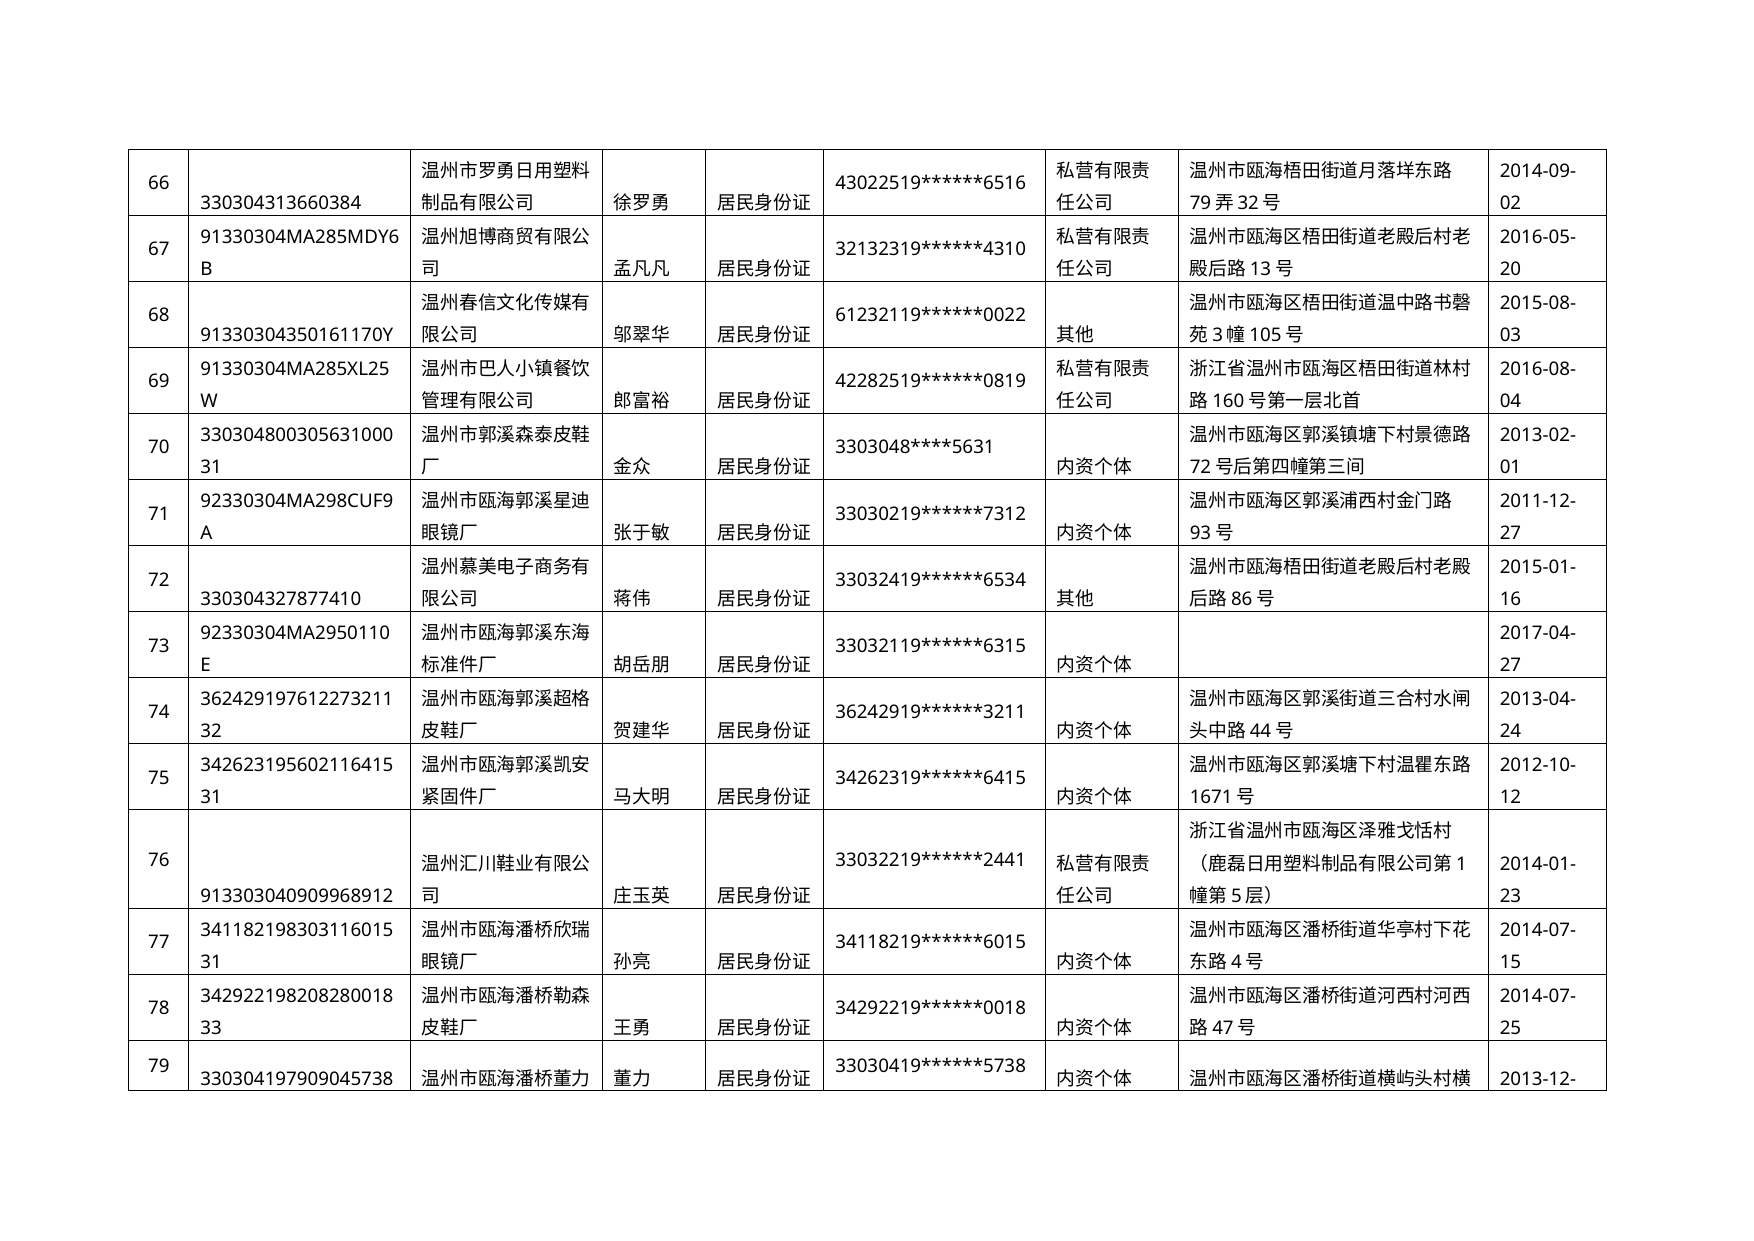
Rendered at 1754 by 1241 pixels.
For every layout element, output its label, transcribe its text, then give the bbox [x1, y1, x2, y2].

table_cell 913303040909968912 [189, 810, 410, 908]
table_cell 330304313660384 [189, 150, 410, 215]
table_cell 91330304350161170Y [189, 282, 410, 347]
table_cell 私营有限责任公司 [1046, 348, 1178, 413]
table_cell 内资个体 [1046, 612, 1178, 677]
table_cell 330304327877410 [189, 546, 410, 611]
table_cell 内资个体 [1046, 678, 1178, 743]
table_cell 77 [129, 909, 188, 974]
table_cell 温州旭博商贸有限公司 [411, 216, 602, 281]
table_cell 2015-08-03 [1489, 282, 1606, 347]
table_cell 王勇 [603, 975, 705, 1040]
table_cell 内资个体 [1046, 744, 1178, 809]
table_cell 33032119******6315 [824, 612, 1045, 677]
table_cell 温州市瓯海区郭溪塘下村温瞿东路1671号 [1179, 744, 1488, 809]
table_cell 32132319******4310 [824, 216, 1045, 281]
table_cell 内资个体 [1046, 1041, 1178, 1090]
table_cell 70 [129, 414, 188, 479]
table_cell 66 [129, 150, 188, 215]
table_cell 91330304MA285MDY6B [189, 216, 410, 281]
table_cell 74 [129, 678, 188, 743]
table_cell 温州市罗勇日用塑料制品有限公司 [411, 150, 602, 215]
table_cell 居民身份证 [706, 810, 823, 908]
table_cell 温州市瓯海梧田街道老殿后村老殿后路86号 [1179, 546, 1488, 611]
table_cell 2012-10-12 [1489, 744, 1606, 809]
table_cell 温州市瓯海郭溪凯安紧固件厂 [411, 744, 602, 809]
table_cell 居民身份证 [706, 546, 823, 611]
table_cell 2014-07-15 [1489, 909, 1606, 974]
table_cell 温州市瓯海郭溪星迪眼镜厂 [411, 480, 602, 545]
table_cell 73 [129, 612, 188, 677]
table_cell 温州市瓯海梧田街道月落垟东路79弄32号 [1179, 150, 1488, 215]
table_cell 34262319560211641531 [189, 744, 410, 809]
table_cell 温州市巴人小镇餐饮管理有限公司 [411, 348, 602, 413]
table_cell 其他 [1046, 282, 1178, 347]
table_cell 居民身份证 [706, 282, 823, 347]
table_cell 36242919761227321132 [189, 678, 410, 743]
table_cell 庄玉英 [603, 810, 705, 908]
table_cell 71 [129, 480, 188, 545]
table_cell 内资个体 [1046, 414, 1178, 479]
table_cell 温州市瓯海区郭溪街道三合村水闸头中路44号 [1179, 678, 1488, 743]
table_cell 34118219******6015 [824, 909, 1045, 974]
table_cell 私营有限责任公司 [1046, 216, 1178, 281]
table_cell 79 [129, 1041, 188, 1090]
table_cell 2013-02-01 [1489, 414, 1606, 479]
table_cell 92330304MA298CUF9A [189, 480, 410, 545]
table_cell 67 [129, 216, 188, 281]
table_cell 2017-04-27 [1489, 612, 1606, 677]
table_cell 33030419******5738 [824, 1041, 1045, 1090]
table_cell 蒋伟 [603, 546, 705, 611]
table_cell 内资个体 [1046, 975, 1178, 1040]
table_cell 温州市瓯海郭溪超格皮鞋厂 [411, 678, 602, 743]
table_cell 36242919******3211 [824, 678, 1045, 743]
table_cell 92330304MA2950110E [189, 612, 410, 677]
table_cell 温州市瓯海区梧田街道温中路书磬苑3幢105号 [1179, 282, 1488, 347]
table_cell 居民身份证 [706, 216, 823, 281]
table_cell 2011-12-27 [1489, 480, 1606, 545]
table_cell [189, 1041, 410, 1090]
table_cell 私营有限责任公司 [1046, 150, 1178, 215]
table_cell 贺建华 [603, 678, 705, 743]
table_cell 33032419******6534 [824, 546, 1045, 611]
table_cell 马大明 [603, 744, 705, 809]
table_cell 72 [129, 546, 188, 611]
table_cell 温州市瓯海区潘桥街道华亭村下花东路4号 [1179, 909, 1488, 974]
table_cell 私营有限责任公司 [1046, 810, 1178, 908]
table_cell 2013-12-03 [1489, 1041, 1606, 1090]
table_cell [1179, 612, 1488, 677]
table_cell 温州市瓯海区郭溪镇塘下村景德路72号后第四幢第三间 [1179, 414, 1488, 479]
table_cell 温州市瓯海区梧田街道老殿后村老殿后路13号 [1179, 216, 1488, 281]
table_cell 61232119******0022 [824, 282, 1045, 347]
table_cell 2014-09-02 [1489, 150, 1606, 215]
table_cell 居民身份证 [706, 678, 823, 743]
table_cell 2016-08-04 [1489, 348, 1606, 413]
table_cell 温州市瓯海区郭溪浦西村金门路93号 [1179, 480, 1488, 545]
table_cell 郎富裕 [603, 348, 705, 413]
table_cell 2014-01-23 [1489, 810, 1606, 908]
table_cell 温州慕美电子商务有限公司 [411, 546, 602, 611]
table_cell 温州市瓯海潘桥董力家具店 [411, 1041, 602, 1090]
table_cell 孙亮 [603, 909, 705, 974]
table_cell 34292219820828001833 [189, 975, 410, 1040]
table_cell 居民身份证 [706, 975, 823, 1040]
table_cell 温州市瓯海区潘桥街道河西村河西路47号 [1179, 975, 1488, 1040]
table_cell 金众 [603, 414, 705, 479]
table_cell 邬翠华 [603, 282, 705, 347]
table_cell 34262319******6415 [824, 744, 1045, 809]
table_cell 温州市瓯海潘桥勒森皮鞋厂 [411, 975, 602, 1040]
table_cell 居民身份证 [706, 348, 823, 413]
table_cell 温州市瓯海潘桥欣瑞眼镜厂 [411, 909, 602, 974]
table_cell 2016-05-20 [1489, 216, 1606, 281]
table_cell 居民身份证 [706, 480, 823, 545]
table_cell 其他 [1046, 546, 1178, 611]
table_cell 2014-07-25 [1489, 975, 1606, 1040]
table_cell 33030480030563100031 [189, 414, 410, 479]
table_cell 温州市瓯海郭溪东海标准件厂 [411, 612, 602, 677]
table_cell 温州市郭溪森泰皮鞋厂 [411, 414, 602, 479]
table_cell 68 [129, 282, 188, 347]
table_cell 温州春信文化传媒有限公司 [411, 282, 602, 347]
table_cell 张于敏 [603, 480, 705, 545]
table_cell 42282519******0819 [824, 348, 1045, 413]
table_cell 徐罗勇 [603, 150, 705, 215]
table_cell 浙江省温州市瓯海区梧田街道林村路160号第一层北首 [1179, 348, 1488, 413]
table_cell 内资个体 [1046, 909, 1178, 974]
table_cell 浙江省温州市瓯海区泽雅戈恬村（鹿磊日用塑料制品有限公司第1幢第5层） [1179, 810, 1488, 908]
table_cell 78 [129, 975, 188, 1040]
table_cell 居民身份证 [706, 909, 823, 974]
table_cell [1179, 1041, 1488, 1090]
table_cell 孟凡凡 [603, 216, 705, 281]
table_cell 43022519******6516 [824, 150, 1045, 215]
table_cell 34292219******0018 [824, 975, 1045, 1040]
table_cell 居民身份证 [706, 612, 823, 677]
table_cell 居民身份证 [706, 414, 823, 479]
table_cell 33032219******2441 [824, 810, 1045, 908]
table_cell 董力 [603, 1041, 705, 1090]
table_cell 居民身份证 [706, 150, 823, 215]
table_cell 75 [129, 744, 188, 809]
table_cell 居民身份证 [706, 1041, 823, 1090]
table_cell 温州汇川鞋业有限公司 [411, 810, 602, 908]
table_cell 胡岳朋 [603, 612, 705, 677]
table_cell 居民身份证 [706, 744, 823, 809]
table_cell 2013-04-24 [1489, 678, 1606, 743]
table_cell 76 [129, 810, 188, 908]
table_cell 69 [129, 348, 188, 413]
table_cell 内资个体 [1046, 480, 1178, 545]
table_cell 3303048****5631 [824, 414, 1045, 479]
table_cell 33030219******7312 [824, 480, 1045, 545]
table_cell 91330304MA285XL25W [189, 348, 410, 413]
table_cell 2015-01-16 [1489, 546, 1606, 611]
table_cell 34118219830311601531 [189, 909, 410, 974]
